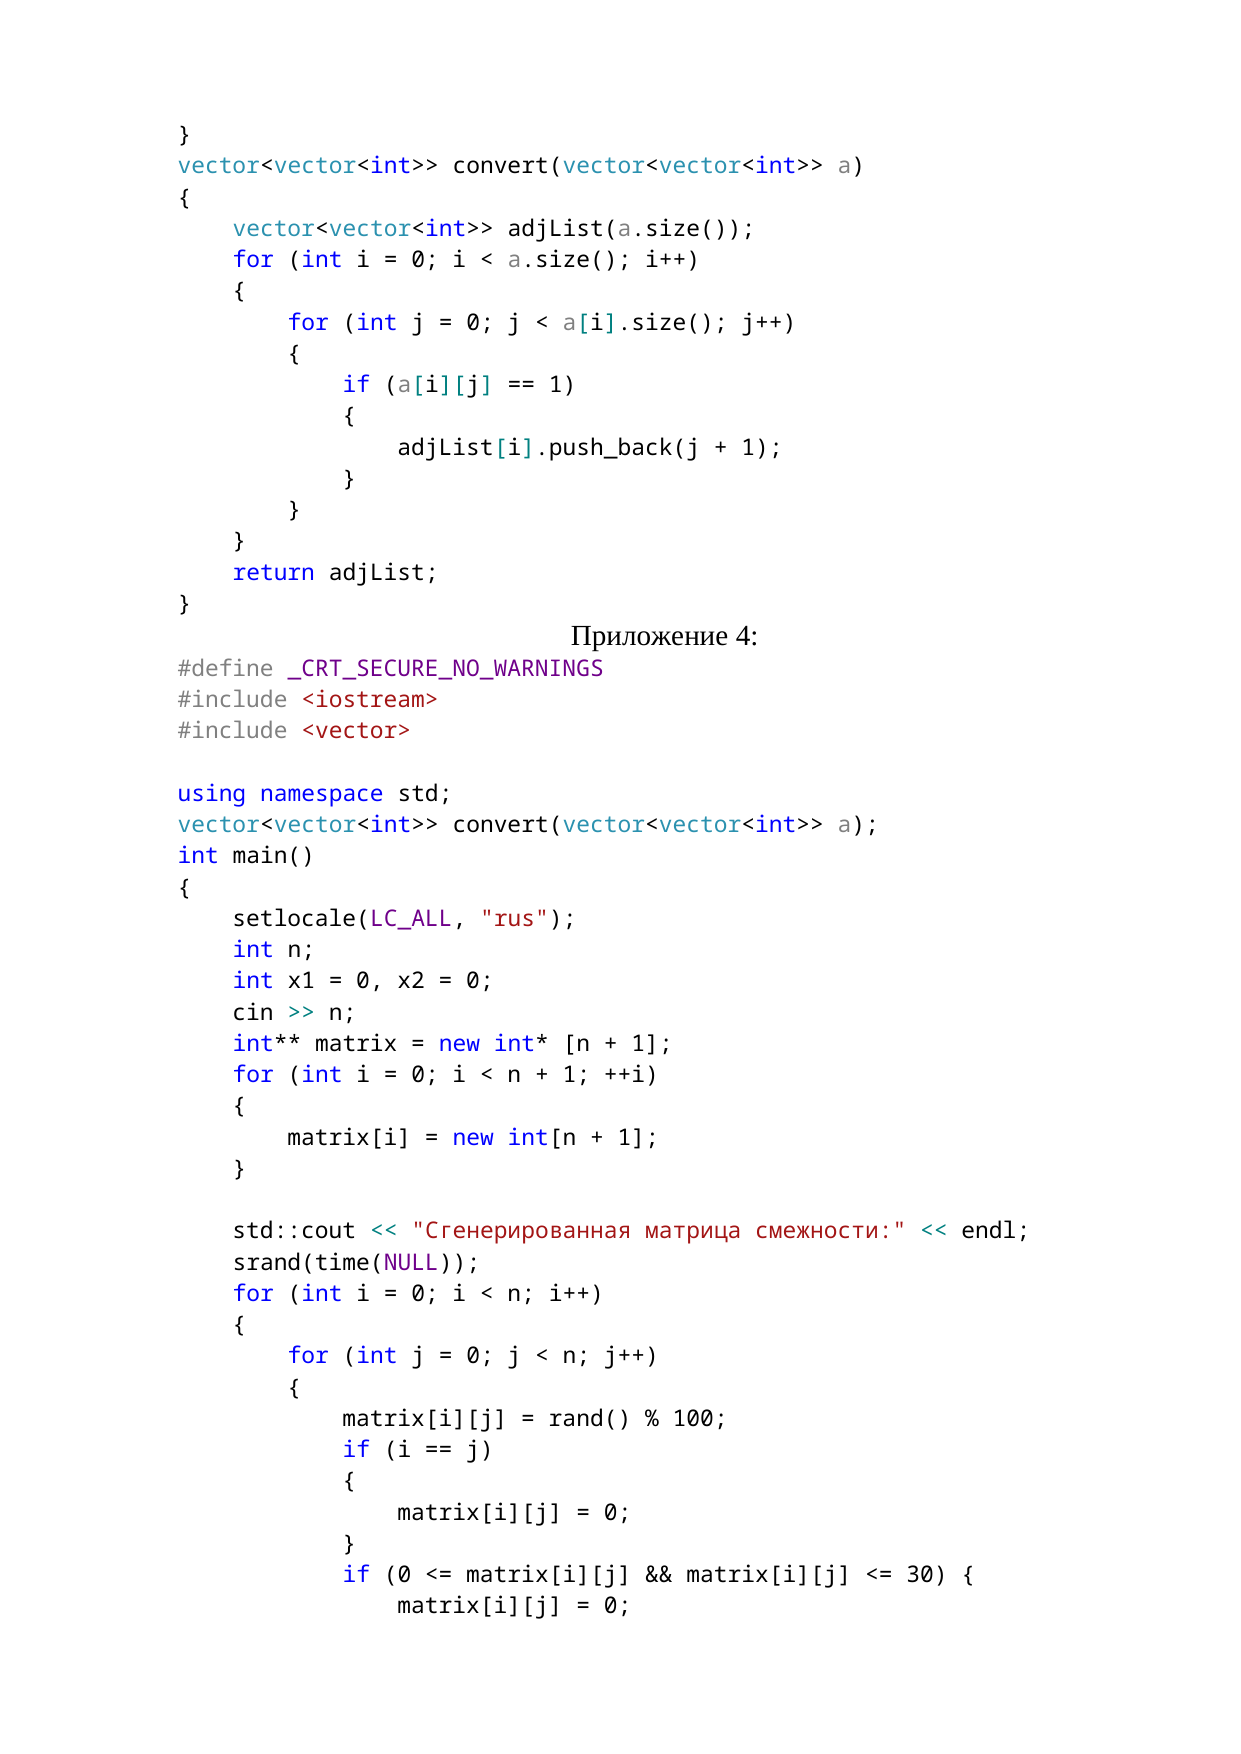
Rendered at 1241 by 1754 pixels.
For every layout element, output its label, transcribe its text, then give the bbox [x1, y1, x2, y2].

text vector<vector<int>> convert(vector<vector<int>> a); [177, 808, 1152, 839]
text { [177, 870, 1152, 902]
text Приложение 4: [177, 618, 1152, 652]
text std::cout << "Сгенерированная матрица смежности:" << endl; [177, 1214, 1152, 1245]
text #define _CRT_SECURE_NO_WARNINGS [177, 652, 1152, 683]
text { [177, 274, 1152, 306]
text cin >> n; [177, 995, 1152, 1027]
text setlocale(LC_ALL, "rus"); [177, 902, 1152, 933]
text matrix[i][j] = rand() % 100; [177, 1402, 1152, 1433]
text for (int j = 0; j < a[i].size(); j++) [177, 306, 1152, 337]
text srand(time(NULL)); [177, 1245, 1152, 1277]
text #include <iostream> [177, 683, 1152, 714]
text } [177, 118, 1152, 149]
text for (int i = 0; i < n; i++) [177, 1277, 1152, 1308]
text for (int i = 0; i < n + 1; ++i) [177, 1058, 1152, 1089]
text } [177, 1527, 1152, 1558]
text matrix[i][j] = 0; [177, 1589, 1152, 1620]
text #include <vector> [177, 714, 1152, 745]
text for (int j = 0; j < n; j++) [177, 1339, 1152, 1370]
text int x1 = 0, x2 = 0; [177, 964, 1152, 995]
text if (i == j) [177, 1433, 1152, 1464]
text { [177, 399, 1152, 431]
text { [177, 181, 1152, 212]
text { [177, 1464, 1152, 1495]
text vector<vector<int>> convert(vector<vector<int>> a) [177, 149, 1152, 181]
text } [177, 587, 1152, 618]
text return adjList; [177, 556, 1152, 587]
text int main() [177, 839, 1152, 870]
text { [177, 337, 1152, 368]
text adjList[i].push_back(j + 1); [177, 431, 1152, 462]
text { [177, 1370, 1152, 1402]
text int n; [177, 933, 1152, 964]
text int** matrix = new int* [n + 1]; [177, 1027, 1152, 1058]
text } [177, 462, 1152, 493]
text } [177, 524, 1152, 556]
text matrix[i][j] = 0; [177, 1495, 1152, 1527]
text if (0 <= matrix[i][j] && matrix[i][j] <= 30) { [177, 1558, 1152, 1589]
text matrix[i] = new int[n + 1]; [177, 1120, 1152, 1152]
text if (a[i][j] == 1) [177, 368, 1152, 399]
text vector<vector<int>> adjList(a.size()); [177, 212, 1152, 243]
text for (int i = 0; i < a.size(); i++) [177, 243, 1152, 274]
text } [177, 1152, 1152, 1183]
text { [177, 1308, 1152, 1339]
text { [177, 1089, 1152, 1120]
text using namespace std; [177, 777, 1152, 808]
text } [177, 493, 1152, 524]
